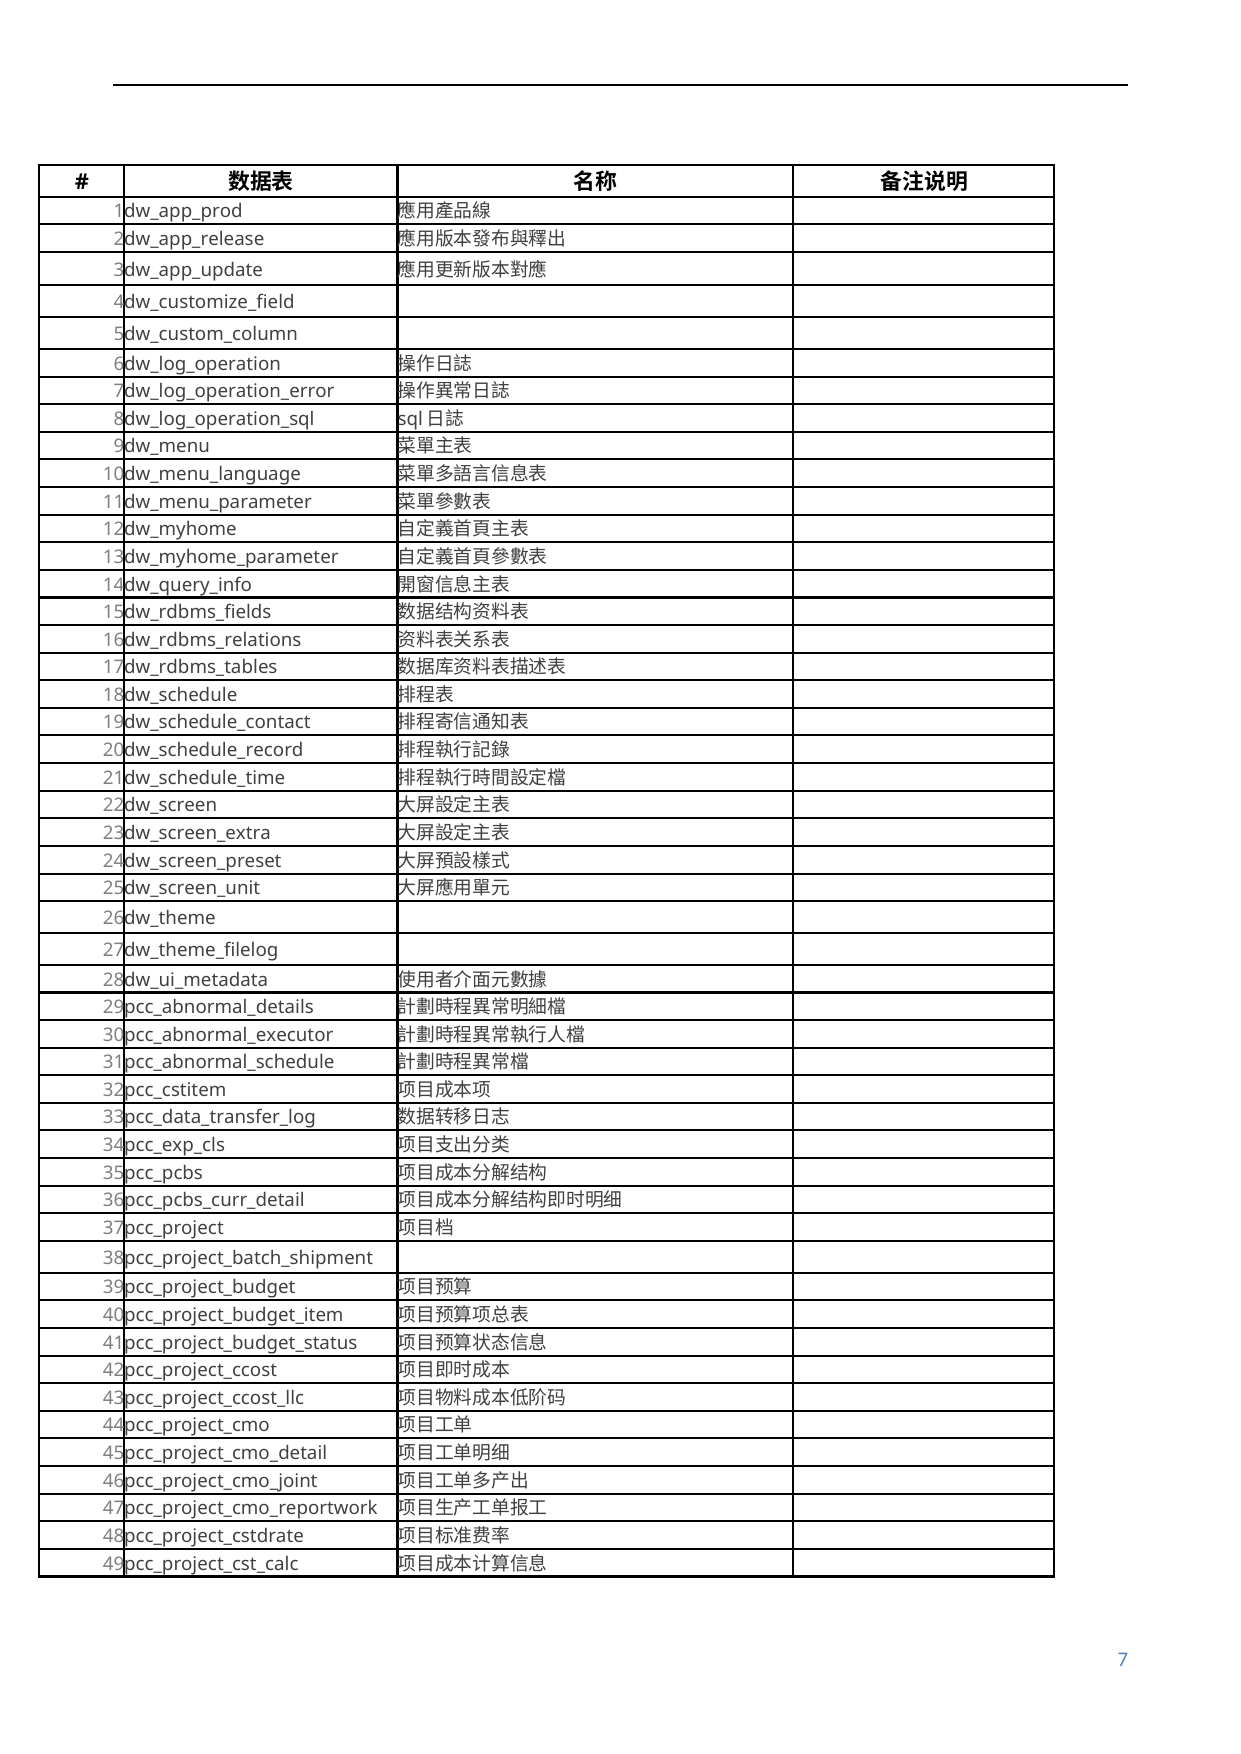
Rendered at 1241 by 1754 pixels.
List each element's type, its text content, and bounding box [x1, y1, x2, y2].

table_cell 31 [40, 1049, 123, 1074]
table_cell [794, 1131, 1053, 1157]
table_cell [794, 318, 1053, 348]
table_cell 菜單多語言信息表 [399, 460, 792, 486]
table_cell 20 [40, 736, 123, 762]
table_cell 7 [40, 378, 123, 403]
table_cell 41 [40, 1329, 123, 1354]
table_cell 4 [40, 286, 123, 316]
table_cell dw_theme_filelog [125, 934, 396, 964]
table_cell [794, 966, 1053, 991]
table_cell 项目工单明细 [399, 1439, 792, 1465]
table_cell dw_customize_field [125, 286, 396, 316]
table_cell dw_rdbms_tables [125, 654, 396, 679]
table_cell pcc_project_budget [125, 1274, 396, 1299]
table_cell [794, 1495, 1053, 1520]
table_cell 38 [40, 1242, 123, 1272]
table_cell [399, 318, 792, 348]
table_cell [794, 681, 1053, 707]
table_cell 项目标准费率 [399, 1522, 792, 1548]
table_cell [794, 994, 1053, 1019]
table_cell [794, 1274, 1053, 1299]
table_cell 24 [40, 847, 123, 872]
table_cell dw_custom_column [125, 318, 396, 348]
table_cell 12 [40, 516, 123, 541]
table_cell [794, 433, 1053, 458]
table_cell 48 [40, 1522, 123, 1548]
table_cell [794, 198, 1053, 223]
table_cell 项目预算项总表 [399, 1301, 792, 1327]
table_cell pcc_project_cmo_joint [125, 1467, 396, 1492]
table_cell dw_screen_unit [125, 875, 396, 900]
table_cell pcc_abnormal_details [125, 994, 396, 1019]
table_cell 项目成本项 [399, 1076, 792, 1102]
table_cell 應用版本發布與釋出 [399, 225, 792, 251]
table_cell dw_screen_preset [125, 847, 396, 872]
table_cell 22 [40, 792, 123, 817]
table_cell 10 [40, 460, 123, 486]
table_cell pcc_abnormal_executor [125, 1021, 396, 1047]
table_cell [794, 709, 1053, 734]
table_cell 项目成本分解结构 [399, 1159, 792, 1184]
table_cell 17 [40, 654, 123, 679]
table_cell [794, 1187, 1053, 1212]
table_cell 42 [40, 1357, 123, 1382]
table_cell 26 [40, 902, 123, 932]
table_cell pcc_project_cmo [125, 1412, 396, 1437]
table_cell [399, 286, 792, 316]
table_cell pcc_project_ccost_llc [125, 1384, 396, 1410]
table_header 数据表 [125, 166, 396, 196]
table_cell 9 [40, 433, 123, 458]
table_cell [794, 875, 1053, 900]
table_cell [794, 1242, 1053, 1272]
table_cell 数据结构资料表 [399, 599, 792, 624]
table_cell 13 [40, 543, 123, 569]
table_cell [794, 1550, 1053, 1575]
table_cell [794, 792, 1053, 817]
table_cell [794, 1076, 1053, 1102]
table_cell 排程執行記錄 [399, 736, 792, 762]
table_cell 39 [40, 1274, 123, 1299]
table_cell dw_rdbms_relations [125, 626, 396, 652]
table_cell [794, 1522, 1053, 1548]
table_cell [794, 253, 1053, 284]
table_cell 项目即时成本 [399, 1357, 792, 1382]
table_cell 数据转移日志 [399, 1104, 792, 1129]
table_cell 大屏預設樣式 [399, 847, 792, 872]
table_cell dw_menu [125, 433, 396, 458]
table_cell dw_myhome_parameter [125, 543, 396, 569]
table_cell 應用產品線 [399, 198, 792, 223]
table_cell pcc_pcbs_curr_detail [125, 1187, 396, 1212]
table_cell 34 [40, 1131, 123, 1157]
table_cell 大屏應用單元 [399, 875, 792, 900]
table_cell pcc_project_budget_status [125, 1329, 396, 1354]
table_cell 大屏設定主表 [399, 792, 792, 817]
table_cell 排程寄信通知表 [399, 709, 792, 734]
table_cell [399, 1242, 792, 1272]
table_cell 菜單參數表 [399, 488, 792, 513]
table_cell [794, 286, 1053, 316]
table_cell [794, 764, 1053, 789]
table_cell 项目预算 [399, 1274, 792, 1299]
table_cell dw_log_operation_sql [125, 405, 396, 431]
table_cell dw_menu_language [125, 460, 396, 486]
table_cell [794, 626, 1053, 652]
table_cell 项目档 [399, 1214, 792, 1240]
table_cell dw_schedule_record [125, 736, 396, 762]
table_cell [399, 934, 792, 964]
table_cell 23 [40, 819, 123, 845]
table_cell [794, 1384, 1053, 1410]
table_cell 6 [40, 350, 123, 376]
table_cell pcc_project_cst_calc [125, 1550, 396, 1575]
table_cell 2 [40, 225, 123, 251]
table_cell 5 [40, 318, 123, 348]
table_cell 計劃時程異常檔 [399, 1049, 792, 1074]
table_cell 計劃時程異常執行人檔 [399, 1021, 792, 1047]
table_cell dw_theme [125, 902, 396, 932]
table_cell 35 [40, 1159, 123, 1184]
table_cell [794, 378, 1053, 403]
table_cell pcc_pcbs [125, 1159, 396, 1184]
table_cell 49 [40, 1550, 123, 1575]
table_cell 應用更新版本對應 [399, 253, 792, 284]
table_cell 项目工单多产出 [399, 1467, 792, 1492]
table_cell [794, 405, 1053, 431]
table_cell 项目成本计算信息 [399, 1550, 792, 1575]
table_cell dw_ui_metadata [125, 966, 396, 991]
table_cell [794, 1301, 1053, 1327]
table_cell 3 [40, 253, 123, 284]
table_cell 32 [40, 1076, 123, 1102]
table_cell [794, 1021, 1053, 1047]
table_cell 45 [40, 1439, 123, 1465]
table_cell [794, 599, 1053, 624]
table_cell sql日誌 [399, 405, 792, 431]
table_cell 使用者介面元數據 [399, 966, 792, 991]
table_cell dw_app_update [125, 253, 396, 284]
table_cell dw_log_operation_error [125, 378, 396, 403]
table_cell 项目工单 [399, 1412, 792, 1437]
table_cell [794, 736, 1053, 762]
table_cell pcc_project_cmo_detail [125, 1439, 396, 1465]
table_header 名称 [399, 166, 792, 196]
table_cell dw_schedule_time [125, 764, 396, 789]
table_cell 1 [40, 198, 123, 223]
table_cell 21 [40, 764, 123, 789]
table_cell 16 [40, 626, 123, 652]
table_cell [399, 902, 792, 932]
table_cell 27 [40, 934, 123, 964]
table_cell dw_screen_extra [125, 819, 396, 845]
table_cell dw_screen [125, 792, 396, 817]
table_cell 操作異常日誌 [399, 378, 792, 403]
table_cell 37 [40, 1214, 123, 1240]
table_cell [794, 488, 1053, 513]
table_cell 40 [40, 1301, 123, 1327]
table_cell dw_schedule [125, 681, 396, 707]
table_cell [794, 543, 1053, 569]
table_cell dw_app_release [125, 225, 396, 251]
table_cell pcc_project_batch_shipment [125, 1242, 396, 1272]
table_cell 30 [40, 1021, 123, 1047]
table_cell dw_rdbms_fields [125, 599, 396, 624]
table_cell 18 [40, 681, 123, 707]
table_cell 操作日誌 [399, 350, 792, 376]
table_cell [794, 934, 1053, 964]
table_cell 项目支出分类 [399, 1131, 792, 1157]
table_cell [794, 225, 1053, 251]
table_cell 14 [40, 571, 123, 596]
table_cell 25 [40, 875, 123, 900]
table_cell 自定義首頁參數表 [399, 543, 792, 569]
table_cell [794, 819, 1053, 845]
table_cell 47 [40, 1495, 123, 1520]
table_cell [794, 1467, 1053, 1492]
table_header 备注说明 [794, 166, 1053, 196]
table_header # [40, 166, 123, 196]
table_cell 開窗信息主表 [399, 571, 792, 596]
table_cell 19 [40, 709, 123, 734]
table_cell 排程表 [399, 681, 792, 707]
table_cell dw_schedule_contact [125, 709, 396, 734]
table_cell [794, 1439, 1053, 1465]
table_cell 46 [40, 1467, 123, 1492]
table_cell 計劃時程異常明細檔 [399, 994, 792, 1019]
table_cell [794, 571, 1053, 596]
table_cell 数据库资料表描述表 [399, 654, 792, 679]
table_cell pcc_project [125, 1214, 396, 1240]
table_cell [794, 1159, 1053, 1184]
table_cell [794, 1049, 1053, 1074]
table_cell pcc_project_cstdrate [125, 1522, 396, 1548]
table_cell pcc_abnormal_schedule [125, 1049, 396, 1074]
table_cell 自定義首頁主表 [399, 516, 792, 541]
table_cell 29 [40, 994, 123, 1019]
table_cell 排程執行時間設定檔 [399, 764, 792, 789]
table_cell 36 [40, 1187, 123, 1212]
table_cell dw_menu_parameter [125, 488, 396, 513]
table_cell 8 [40, 405, 123, 431]
table_cell dw_app_prod [125, 198, 396, 223]
table_cell pcc_exp_cls [125, 1131, 396, 1157]
table_cell [794, 460, 1053, 486]
table_cell dw_query_info [125, 571, 396, 596]
table_cell 33 [40, 1104, 123, 1129]
table_cell 资料表关系表 [399, 626, 792, 652]
table_cell [794, 1214, 1053, 1240]
table_cell 项目预算状态信息 [399, 1329, 792, 1354]
table_cell 43 [40, 1384, 123, 1410]
table_cell [794, 516, 1053, 541]
table_cell [794, 1104, 1053, 1129]
table_cell 44 [40, 1412, 123, 1437]
table_cell [794, 654, 1053, 679]
table_cell 11 [40, 488, 123, 513]
table_cell 项目生产工单报工 [399, 1495, 792, 1520]
table_cell pcc_data_transfer_log [125, 1104, 396, 1129]
table_cell [794, 902, 1053, 932]
table_cell [794, 1357, 1053, 1382]
table_cell [794, 1412, 1053, 1437]
table_cell 15 [40, 599, 123, 624]
table_cell pcc_cstitem [125, 1076, 396, 1102]
table_cell 28 [40, 966, 123, 991]
table_cell [794, 350, 1053, 376]
table_cell dw_myhome [125, 516, 396, 541]
table_cell 大屏設定主表 [399, 819, 792, 845]
table_cell 菜單主表 [399, 433, 792, 458]
table_cell [794, 1329, 1053, 1354]
table_cell dw_log_operation [125, 350, 396, 376]
table_cell 项目成本分解结构即时明细 [399, 1187, 792, 1212]
table_cell [794, 847, 1053, 872]
table_cell 项目物料成本低阶码 [399, 1384, 792, 1410]
table_cell pcc_project_cmo_reportwork [125, 1495, 396, 1520]
table_cell pcc_project_budget_item [125, 1301, 396, 1327]
table_cell pcc_project_ccost [125, 1357, 396, 1382]
